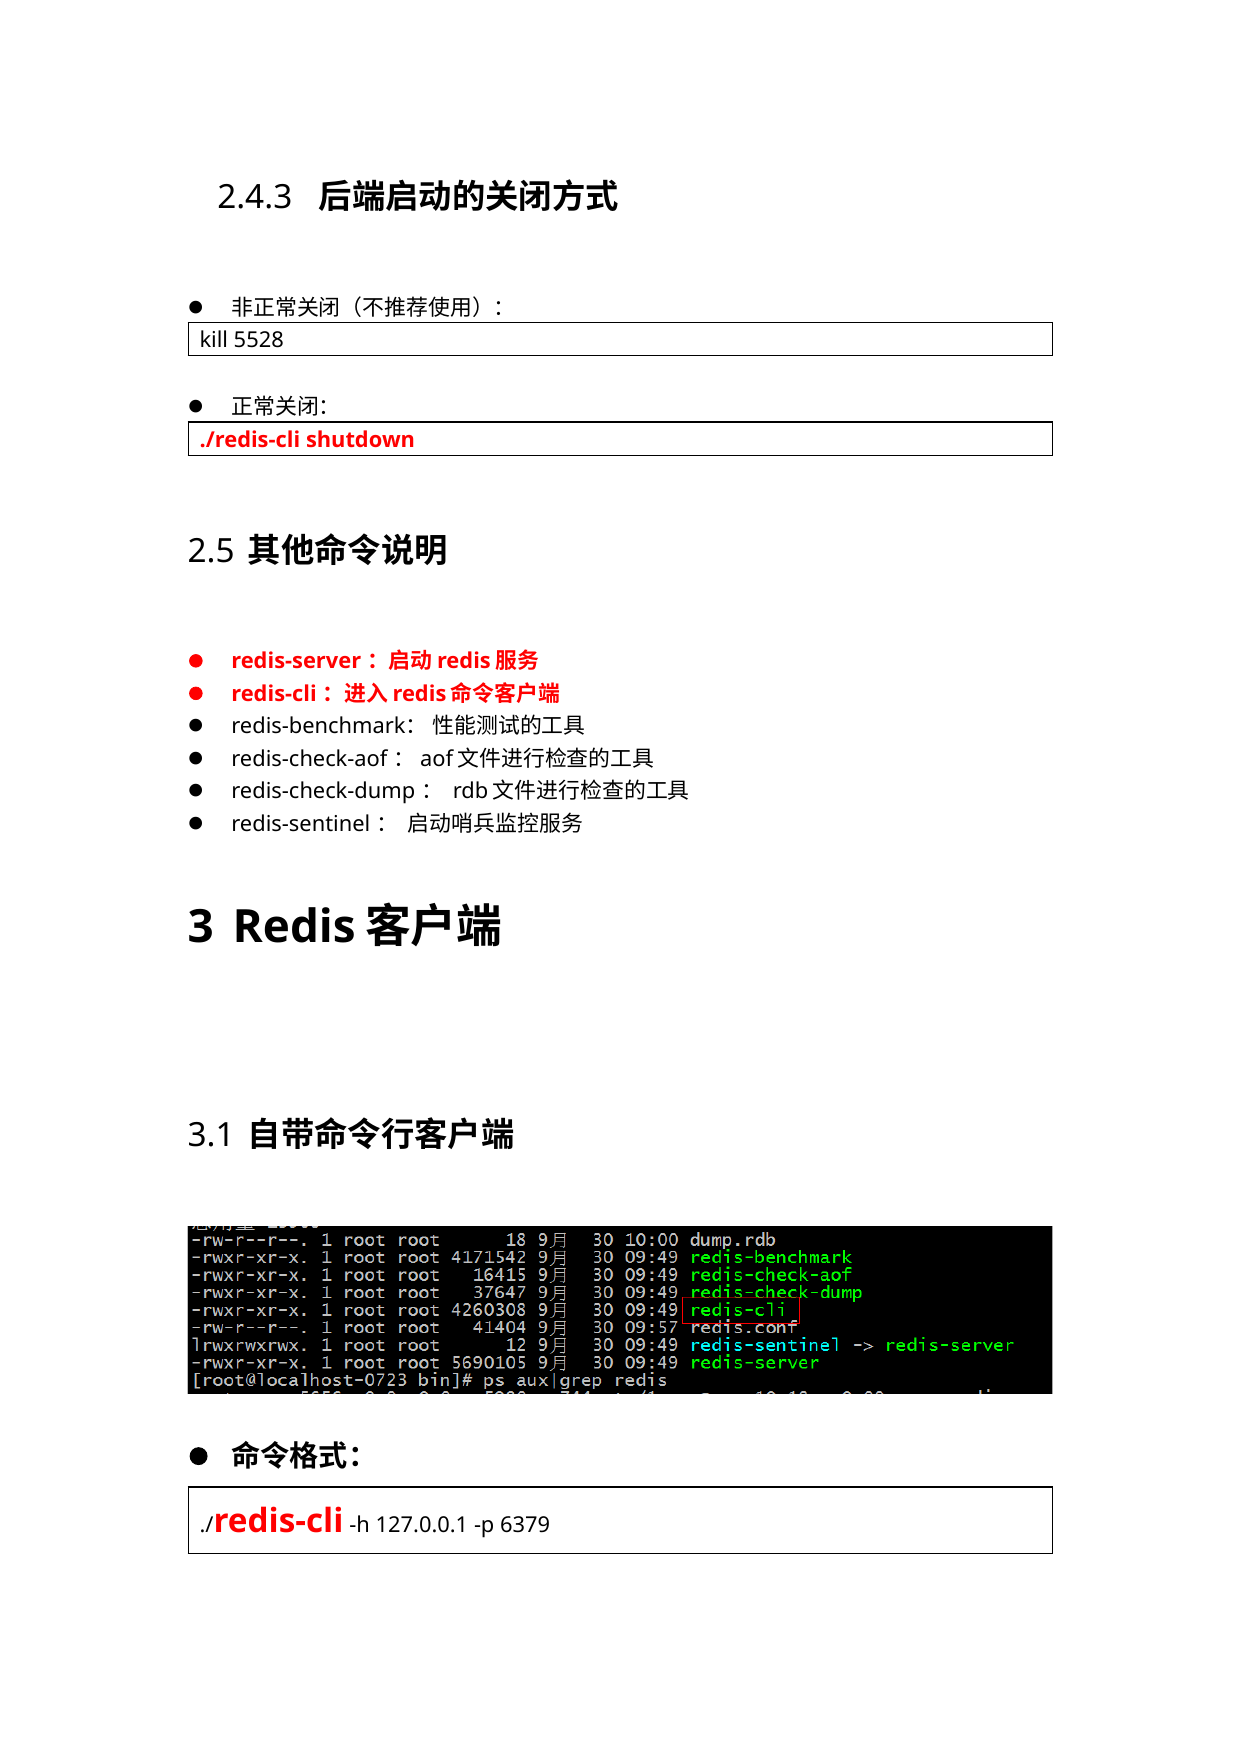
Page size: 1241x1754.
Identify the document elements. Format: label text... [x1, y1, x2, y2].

list redis-benchmark： 性能测试的工具 [187, 708, 1053, 741]
table_header kill 5528 [189, 323, 1052, 355]
subtitle Redis客户端 [187, 873, 1053, 971]
list 正常关闭： [187, 389, 1053, 421]
table_header ./redis-cli -h 127.0.0.1 -p 6379 [189, 1488, 1052, 1552]
table_header ./redis-cli shutdown [189, 423, 1052, 455]
list 命令格式： [187, 1421, 1053, 1486]
list 非正常关闭（不推荐使用）： [187, 289, 1053, 322]
subtitle 后端启动的关闭方式 [217, 162, 1053, 227]
picture [187, 1226, 1053, 1394]
list redis-cli ：进入redis命令客户端 [187, 676, 1053, 708]
list redis-server ：启动redis服务 [187, 643, 1053, 676]
subtitle 自带命令行客户端 [187, 1099, 1053, 1164]
list redis-check-dump ： rdb文件进行检查的工具 [187, 773, 1053, 806]
list redis-check-aof ： aof文件进行检查的工具 [187, 741, 1053, 773]
subtitle 其他命令说明 [187, 516, 1053, 581]
list redis-sentinel ： 启动哨兵监控服务 [187, 806, 1053, 838]
